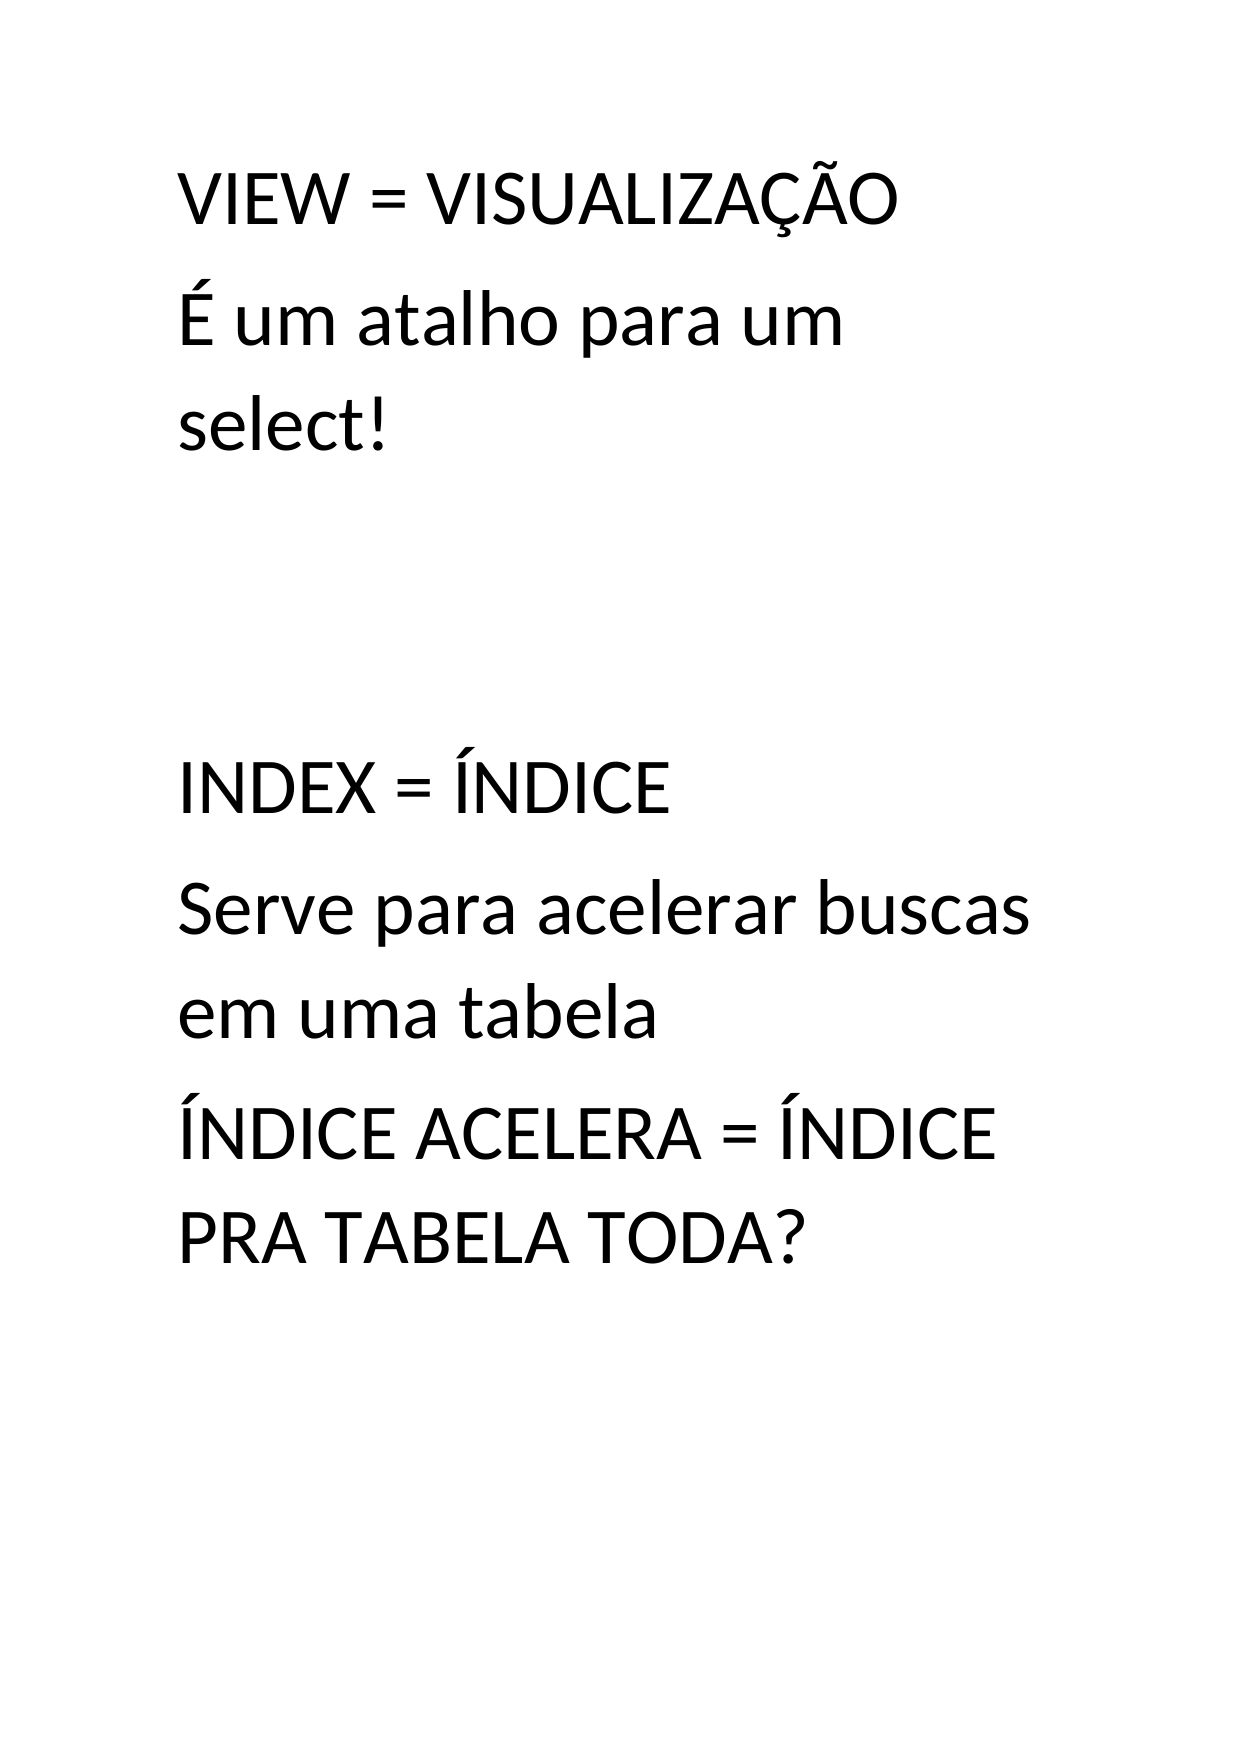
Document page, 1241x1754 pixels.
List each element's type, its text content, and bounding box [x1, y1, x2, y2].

text VIEW = VISUALIZAÇÃO [177, 148, 1063, 244]
text ÍNDICE ACELERA = ÍNDICE PRA TABELA TODA? [177, 1083, 1063, 1284]
text INDEX = ÍNDICE [177, 736, 1063, 833]
text Serve para acelerar buscas em uma tabela [177, 857, 1063, 1058]
text É um atalho para um select! [177, 269, 1063, 470]
